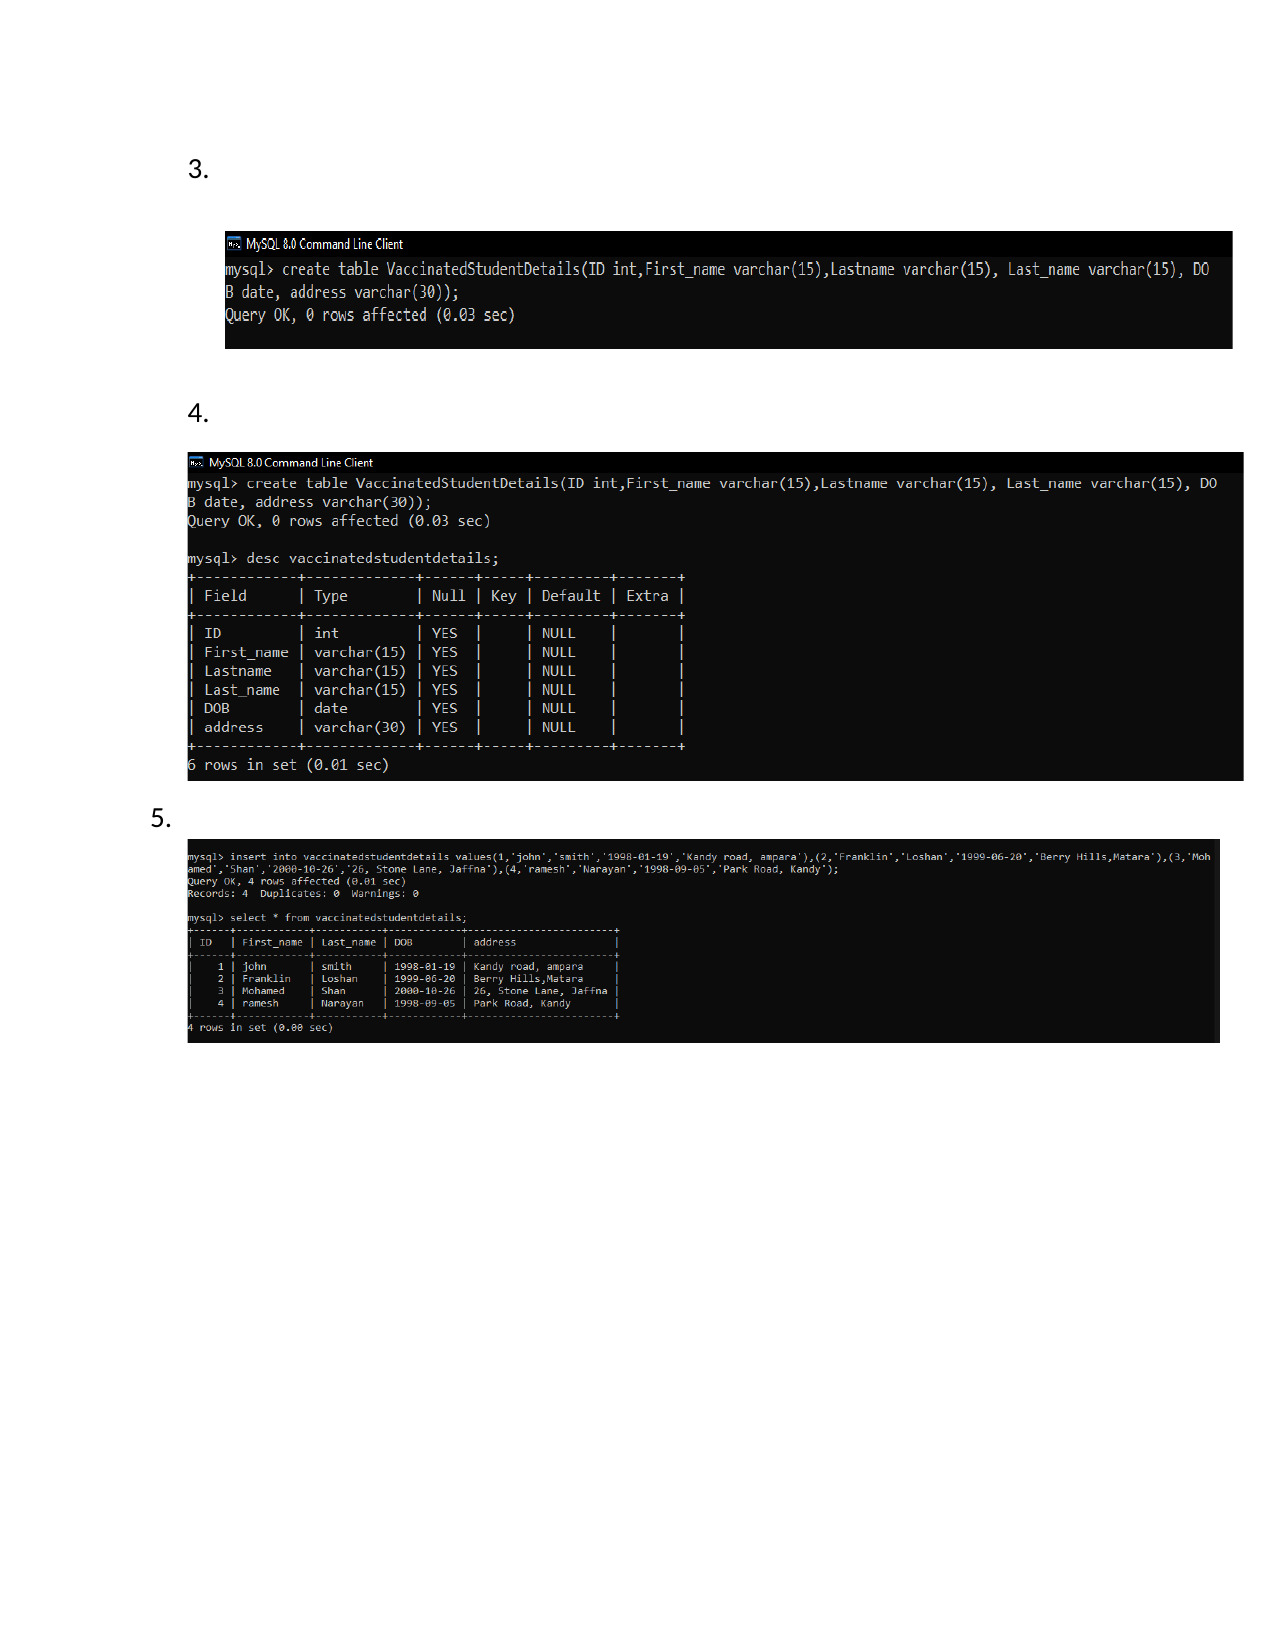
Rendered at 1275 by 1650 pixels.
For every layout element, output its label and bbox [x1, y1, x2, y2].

picture [187, 452, 1244, 781]
picture [187, 839, 1220, 1043]
picture [225, 231, 1233, 349]
